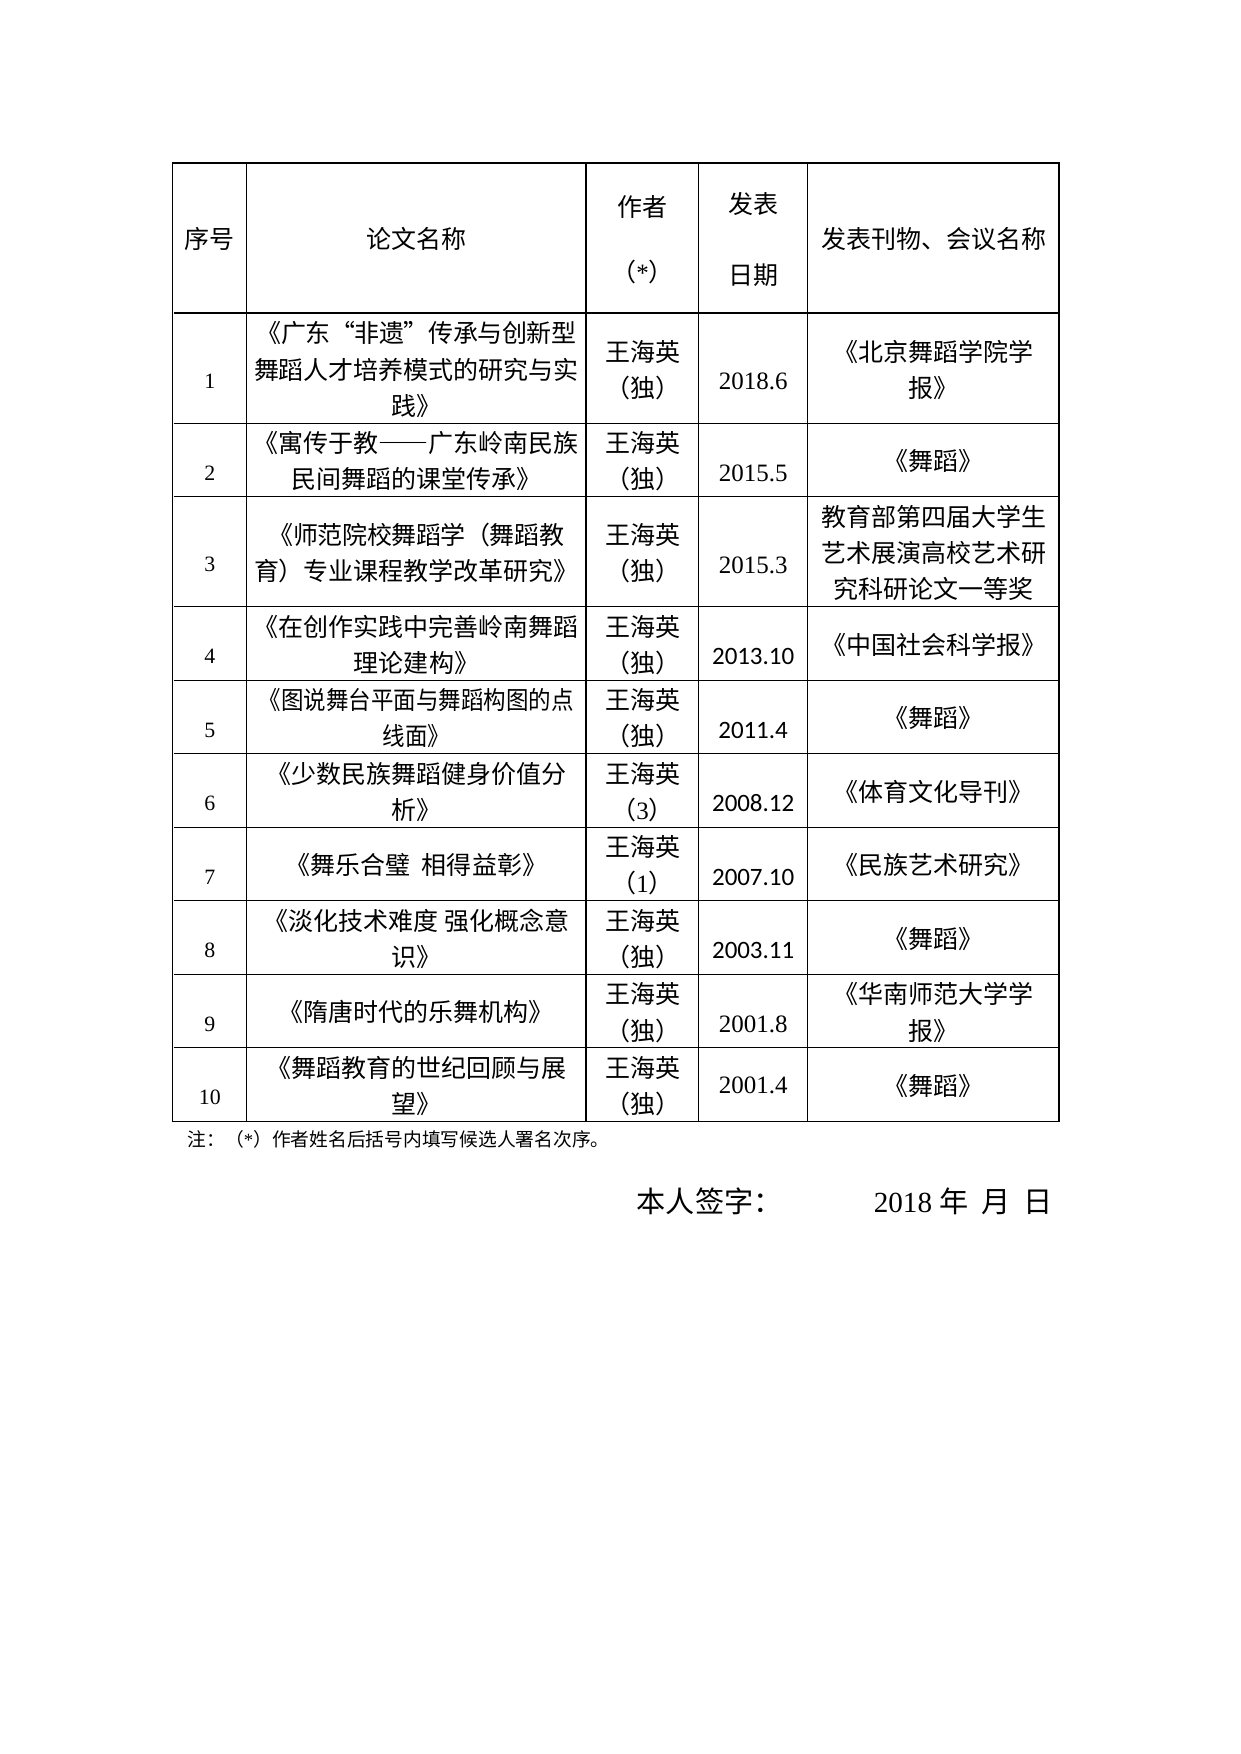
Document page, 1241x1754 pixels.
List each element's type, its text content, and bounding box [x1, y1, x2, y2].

text 注：（*）作者姓名后括号内填写候选人署名次序。 [187, 1122, 1053, 1154]
table_cell 《师范院校舞蹈学（舞蹈教育）专业课程教学改革研究》 [247, 497, 585, 606]
table_cell 7 [173, 828, 246, 900]
table_cell 2015.3 [699, 497, 807, 606]
table_cell 王海英（独） [587, 497, 698, 606]
table_cell 8 [173, 901, 246, 974]
table_cell 序号 [173, 164, 246, 312]
table_cell 4 [173, 607, 246, 679]
table_cell 王海英（独） [587, 681, 698, 753]
table_cell 王海英（独） [587, 1048, 698, 1121]
table_cell 王海英（1） [587, 828, 698, 900]
table_cell 王海英（独） [587, 314, 698, 423]
table_cell 2008.12 [699, 754, 807, 827]
table_cell 发表刊物、会议名称 [808, 164, 1058, 312]
text 本人签字： 2018 年 月 日 [187, 1167, 1053, 1232]
table_cell 王海英（独） [587, 424, 698, 496]
table_cell 王海英（独） [587, 607, 698, 679]
table_cell 6 [173, 754, 246, 827]
table_cell 《北京舞蹈学院学报》 [808, 314, 1058, 423]
table_cell 《舞蹈》 [808, 681, 1058, 753]
table_cell 《华南师范大学学报》 [808, 975, 1058, 1047]
table_cell 2007.10 [699, 828, 807, 900]
table_cell 论文名称 [247, 164, 585, 312]
table_cell 《广东“非遗”传承与创新型舞蹈人才培养模式的研究与实践》 [247, 314, 585, 423]
table_cell 《舞蹈》 [808, 1048, 1058, 1121]
table_cell 王海英（3） [587, 754, 698, 827]
table_cell 1 [173, 313, 246, 423]
table_cell 《舞蹈》 [808, 424, 1058, 496]
table_cell 2001.4 [699, 1048, 807, 1121]
table_cell 《民族艺术研究》 [808, 828, 1058, 900]
table_cell 2013.10 [699, 607, 807, 679]
table_cell 《淡化技术难度 强化概念意识》 [247, 901, 585, 974]
table_cell 《在创作实践中完善岭南舞蹈理论建构》 [247, 607, 585, 679]
table_cell 5 [173, 681, 246, 753]
table_cell 2011.4 [699, 681, 807, 753]
table_cell 10 [173, 1048, 246, 1121]
table_cell 《舞乐合璧 相得益彰》 [247, 828, 585, 900]
table_cell 《舞蹈教育的世纪回顾与展望》 [247, 1048, 585, 1121]
table_cell 《体育文化导刊》 [808, 754, 1058, 827]
table_cell 2 [173, 424, 246, 496]
table_cell 2001.8 [699, 975, 807, 1047]
table_cell 《少数民族舞蹈健身价值分析》 [247, 754, 585, 827]
table_cell 2018.6 [699, 314, 807, 423]
table_cell 2003.11 [699, 901, 807, 974]
table_cell 9 [173, 975, 246, 1047]
table_cell 《寓传于教——广东岭南民族民间舞蹈的课堂传承》 [247, 424, 585, 496]
table_cell 《舞蹈》 [808, 901, 1058, 974]
table_cell 《隋唐时代的乐舞机构》 [247, 975, 585, 1047]
table_cell 3 [173, 497, 246, 606]
table_cell 教育部第四届大学生艺术展演高校艺术研究科研论文一等奖 [808, 497, 1058, 606]
table_cell 作者（*） [587, 164, 698, 312]
table_cell 《图说舞台平面与舞蹈构图的点线面》 [247, 681, 585, 753]
table_cell 《中国社会科学报》 [808, 607, 1058, 679]
table_cell 王海英（独） [587, 901, 698, 974]
table_cell 2015.5 [699, 424, 807, 496]
table_cell 发表 日期 [699, 164, 807, 312]
table_cell 王海英（独） [587, 975, 698, 1047]
